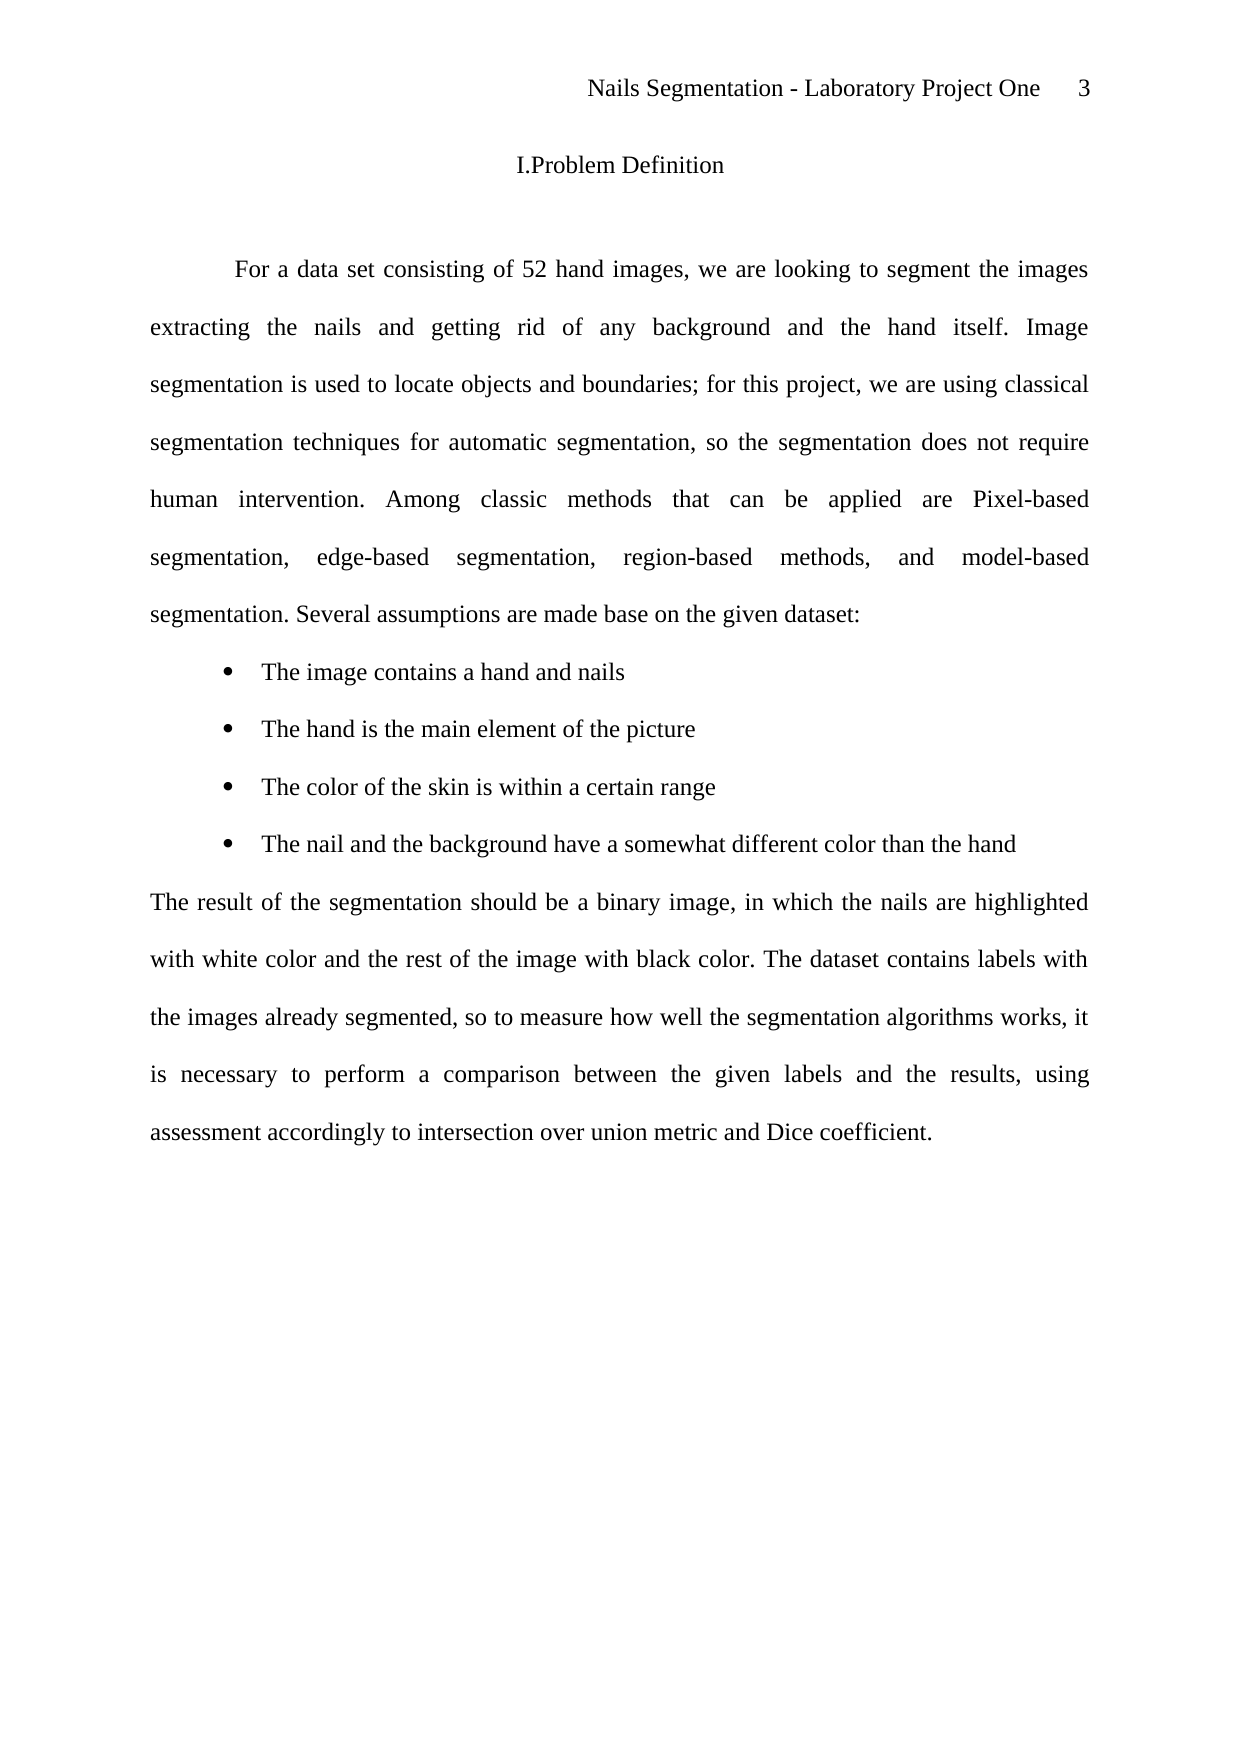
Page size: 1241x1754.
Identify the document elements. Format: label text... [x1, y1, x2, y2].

text For a data set consisting of 52 hand images, we are looking to segment the images extracting the nails and getting rid of any background and the hand itself. Image segmentation is used to locate objects and boundaries; for this project, we are using classical segmentation techniques for automatic segmentation, so the segmentation does not require human intervention. Among classic methods that can be applied are Pixel-based segmentation, edge-based segmentation, region-based methods, and model-based segmentation. Several assumptions are made base on the given dataset: [150, 254, 1090, 628]
list The color of the skin is within a certain range [224, 772, 1090, 801]
list The image contains a hand and nails [224, 657, 1090, 686]
list The nail and the background have a somewhat different color than the hand [224, 829, 1090, 858]
subtitle Problem Definition [150, 150, 1090, 179]
list The hand is the main element of the picture [224, 714, 1090, 743]
text The result of the segmentation should be a binary image, in which the nails are highlighted with white color and the rest of the image with black color. The dataset contains labels with the images already segmented, so to measure how well the segmentation algorithms works, it is necessary to perform a comparison between the given labels and the results, using assessment accordingly to intersection over union metric and Dice coefficient. [150, 887, 1090, 1146]
